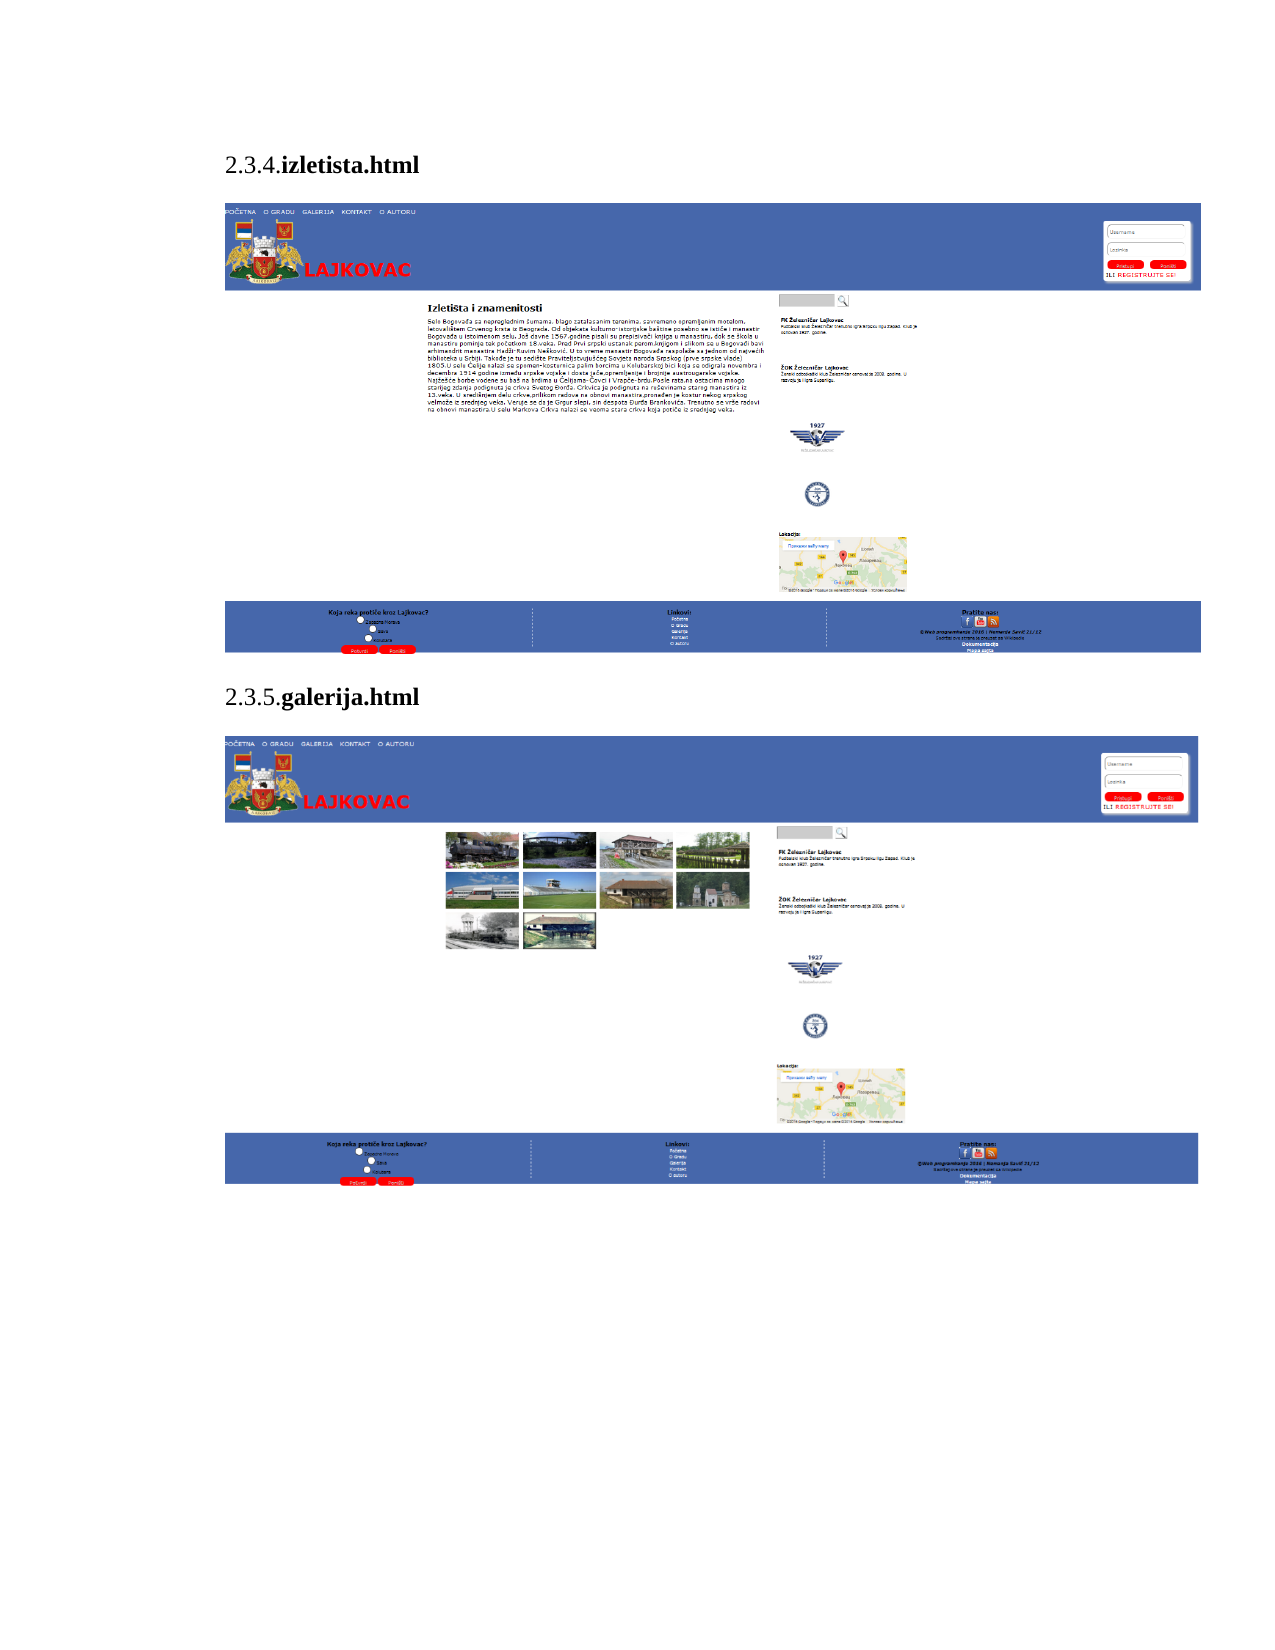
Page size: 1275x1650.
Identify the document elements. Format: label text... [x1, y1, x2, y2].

text 2.3.4.izletista.html [187, 150, 1125, 179]
picture [225, 203, 1201, 657]
picture [225, 736, 1199, 1188]
text 2.3.5.galerija.html [187, 682, 1125, 711]
